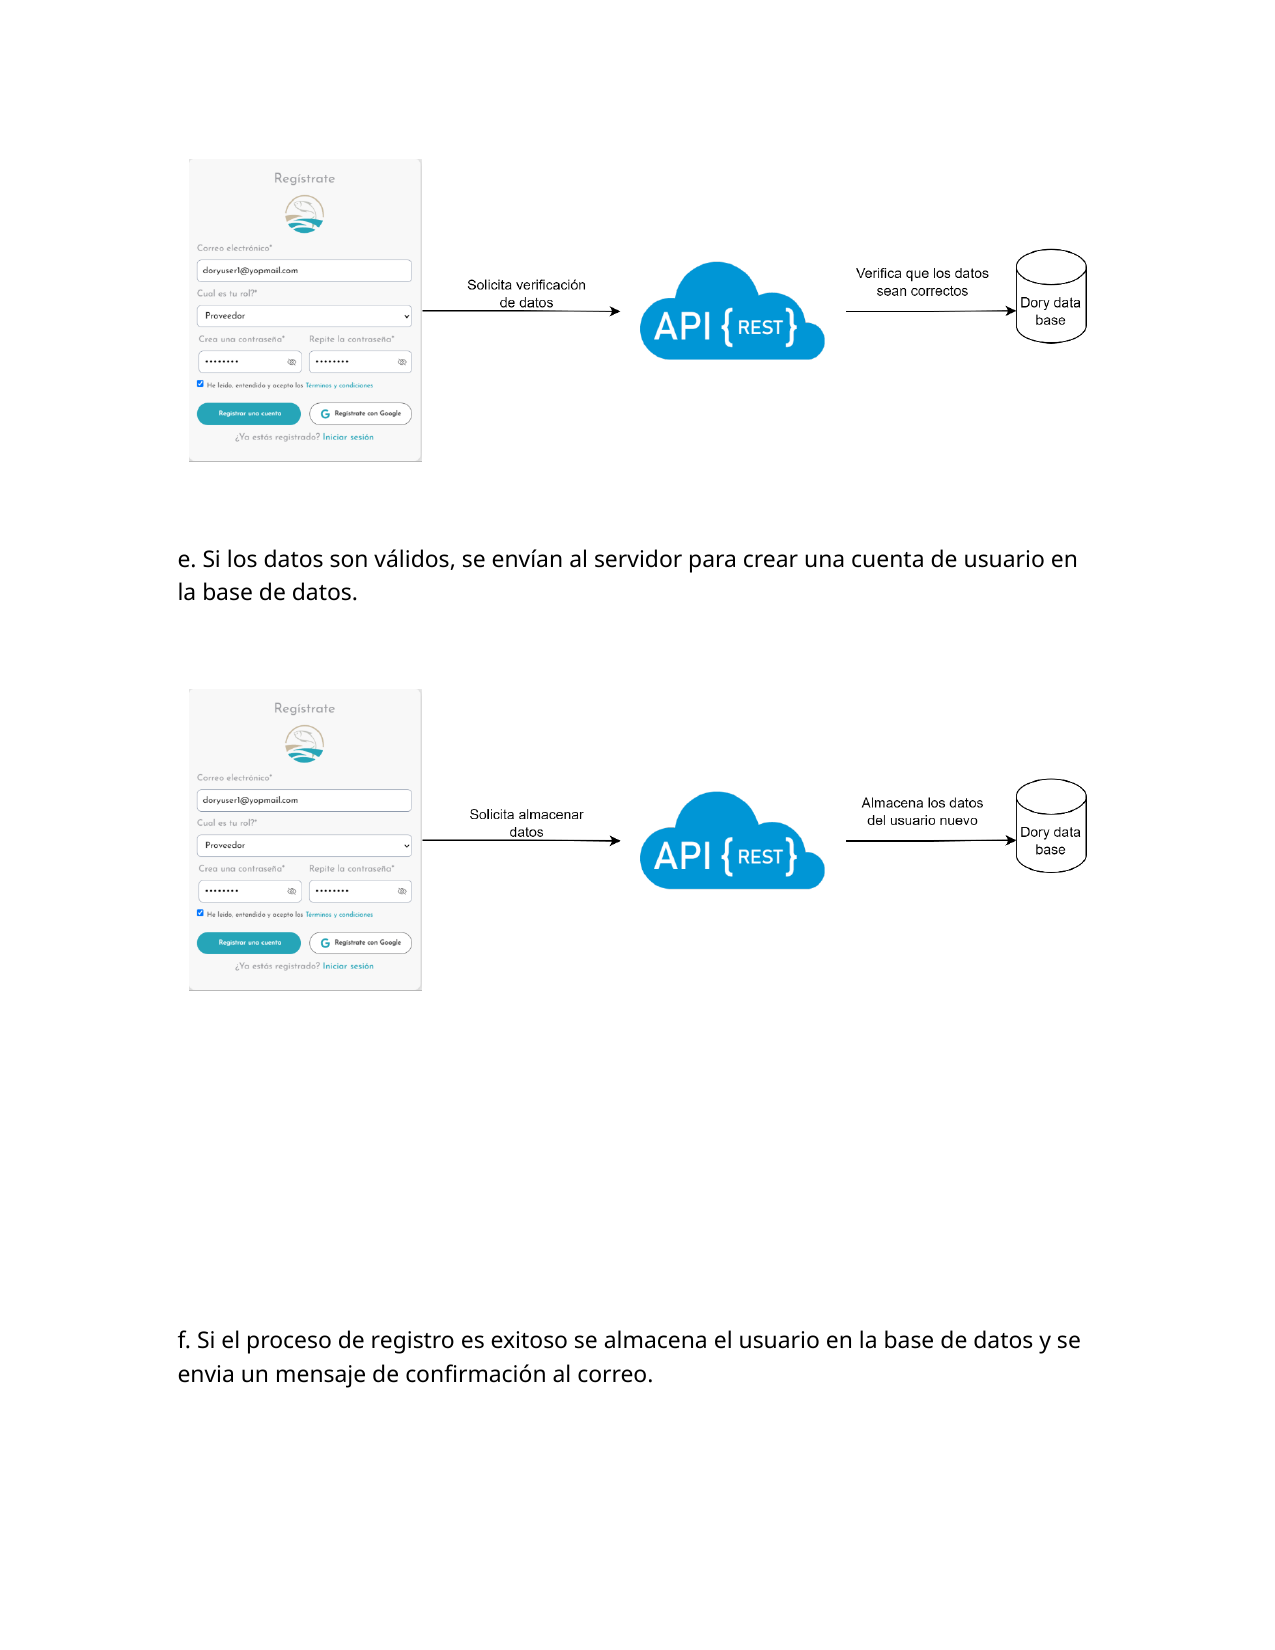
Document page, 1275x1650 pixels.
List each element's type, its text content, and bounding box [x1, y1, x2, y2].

picture [177, 147, 1098, 474]
text e. Si los datos son válidos, se envían al servidor para crear una cuenta de usuario en la base de datos. [177, 543, 1098, 608]
picture [177, 677, 1098, 1003]
text f. Si el proceso de registro es exitoso se almacena el usuario en la base de datos y se envia un mensaje de confirmación al correo. [177, 1324, 1098, 1389]
